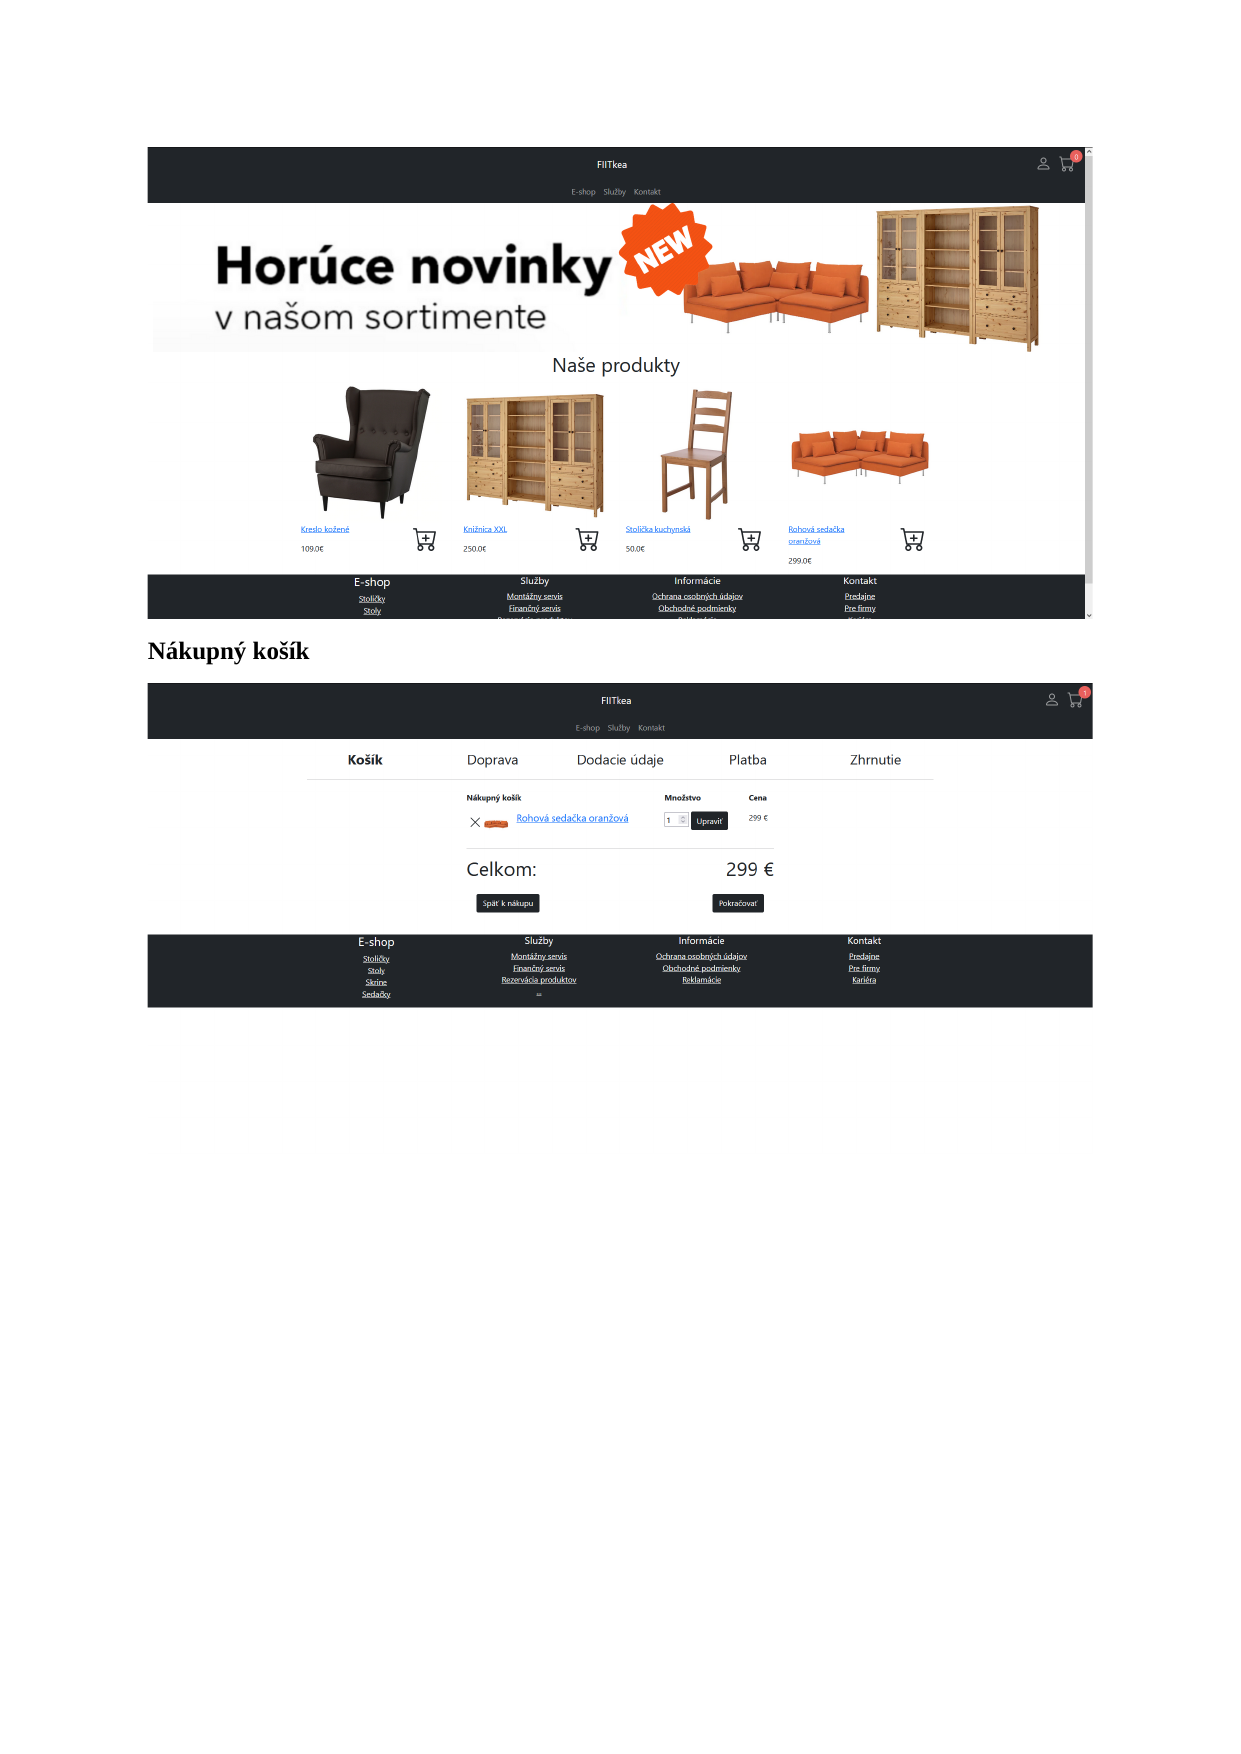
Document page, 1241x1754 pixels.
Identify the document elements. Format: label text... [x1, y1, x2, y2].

picture [147, 147, 1093, 619]
picture [147, 683, 1093, 1154]
text Nákupný košík [148, 636, 1093, 665]
